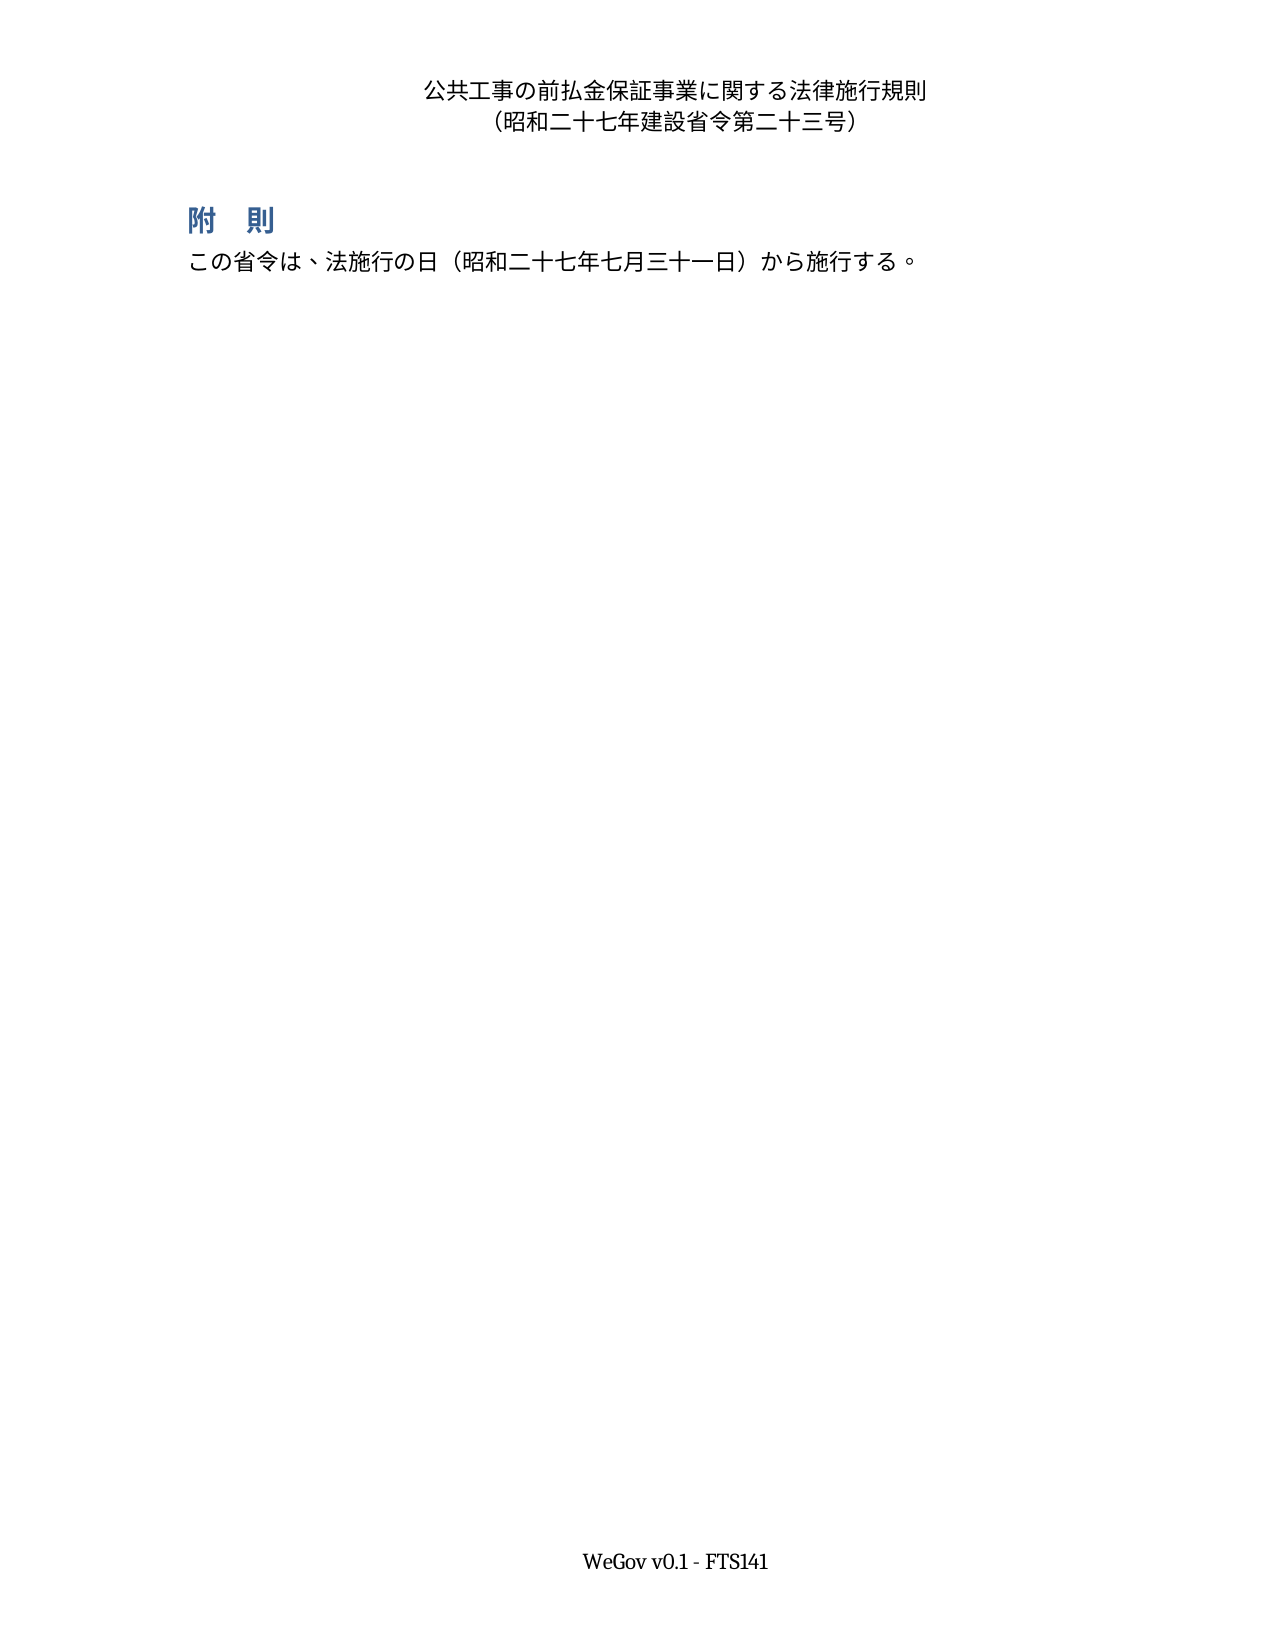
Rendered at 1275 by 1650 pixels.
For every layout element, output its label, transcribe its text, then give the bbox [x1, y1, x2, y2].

text この省令は、法施行の日（昭和二十七年七月三十一日）から施行する。 [187, 246, 1087, 277]
subtitle 附 則 [187, 200, 1087, 240]
